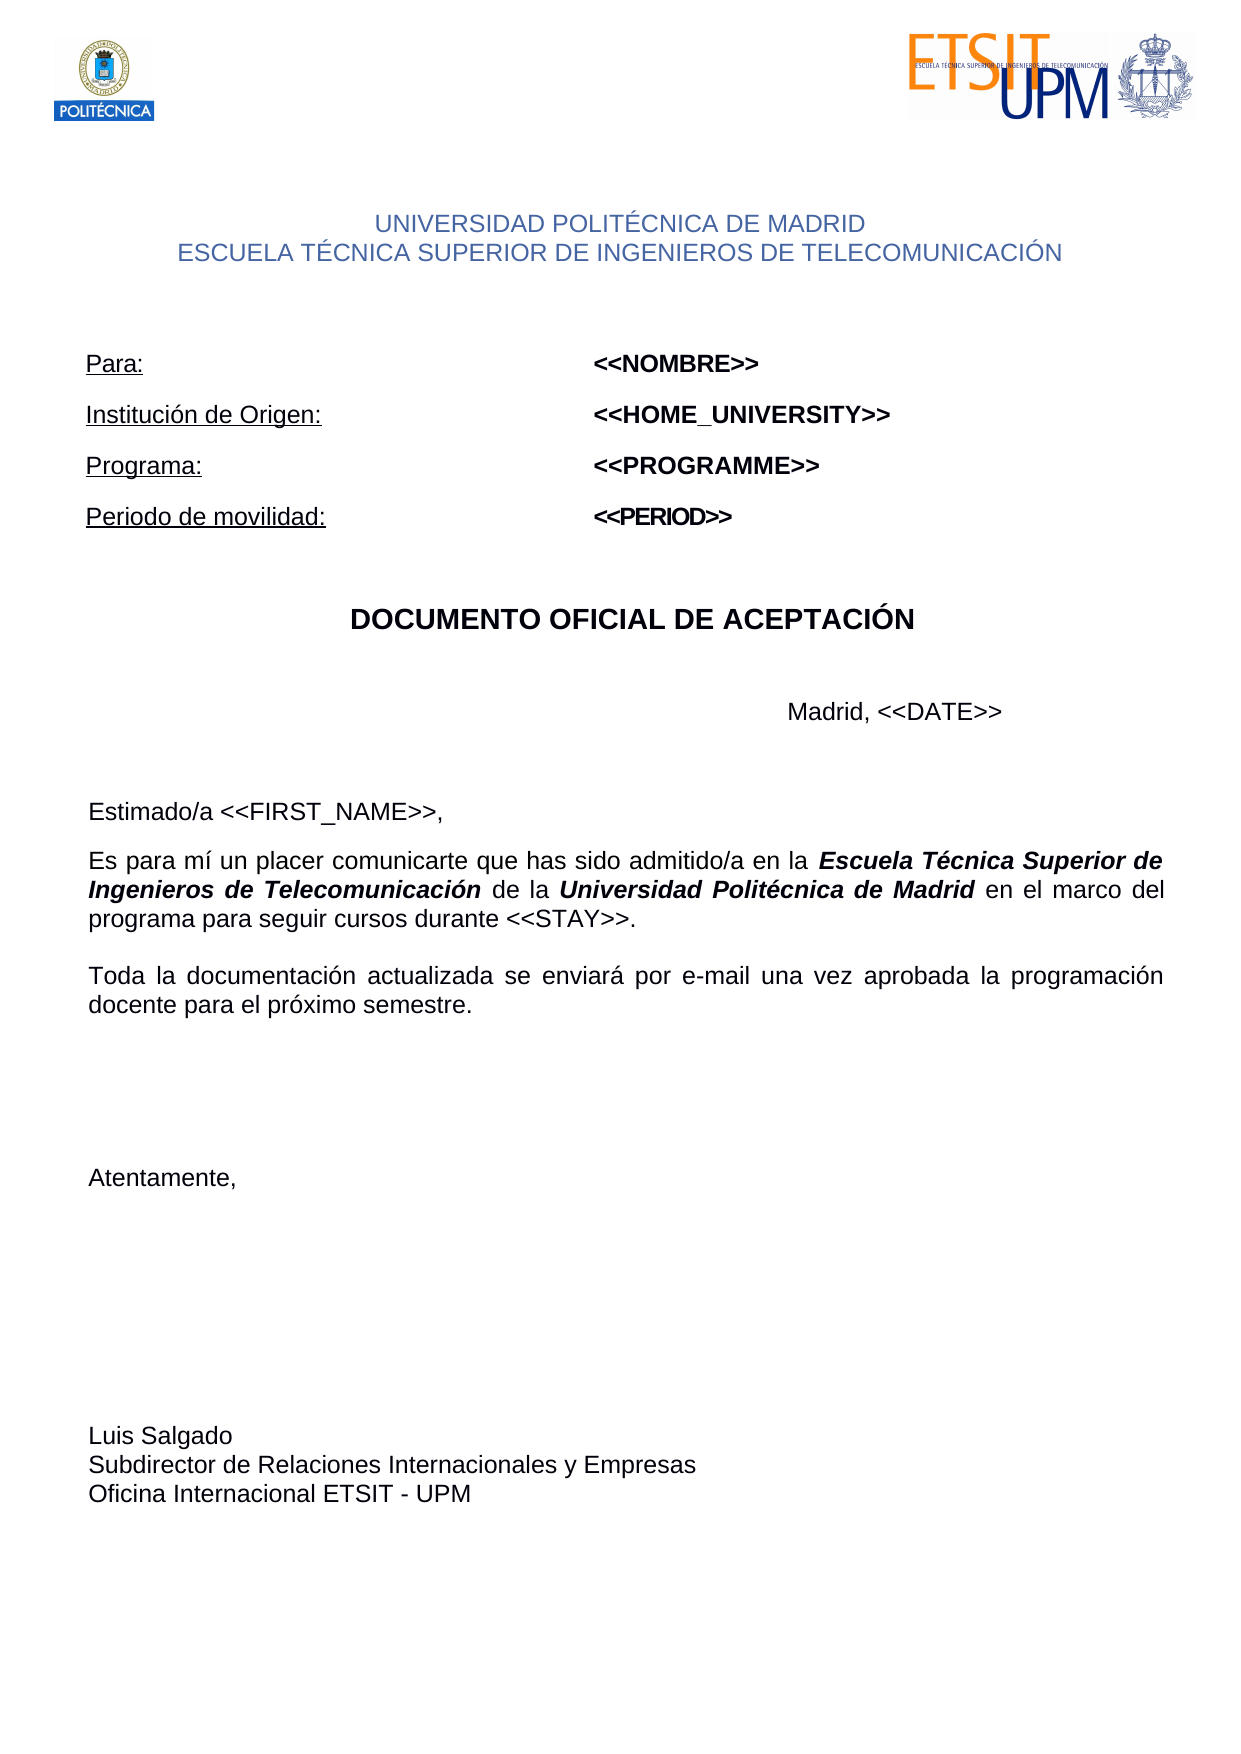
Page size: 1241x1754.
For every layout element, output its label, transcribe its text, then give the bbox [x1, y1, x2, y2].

text Programa: <<PROGRAMME>> [85, 451, 1190, 479]
text Subdirector de Relaciones Internacionales y Empresas [88, 1450, 1166, 1479]
text Oficina Internacional ETSIT - UPM [88, 1479, 1166, 1507]
text ESCUELA TÉCNICA SUPERIOR DE INGENIEROS DE TELECOMUNICACIÓN [175, 238, 1065, 267]
text Luis Salgado [88, 1421, 1166, 1450]
text Estimado/a <<FIRST_NAME>>, [88, 797, 1190, 826]
text UNIVERSIDAD POLITÉCNICA DE MADRID [175, 209, 1065, 238]
text Atentamente, [88, 1162, 1166, 1191]
text Es para mí un placer comunicarte que has sido admitido/a en la Escuela Técnica Superior de Ingenieros de Telecomunicación de la Universidad Politécnica de Madrid en el marco del programa para seguir cursos durante <<STAY>>. [88, 846, 1166, 933]
text DOCUMENTO OFICIAL DE ACEPTACIÓN [75, 602, 1190, 636]
text Institución de Origen: <<HOME_UNIVERSITY>> [85, 400, 1190, 429]
picture [54, 36, 155, 121]
text Para: <<NOMBRE>> [85, 349, 1190, 378]
picture [908, 31, 1197, 121]
text Madrid, <<DATE>> [787, 697, 1190, 725]
text Periodo de movilidad: <<PERIOD>> [85, 502, 1190, 530]
text Toda la documentación actualizada se enviará por e-mail una vez aprobada la programación docente para el próximo semestre. [88, 961, 1166, 1019]
